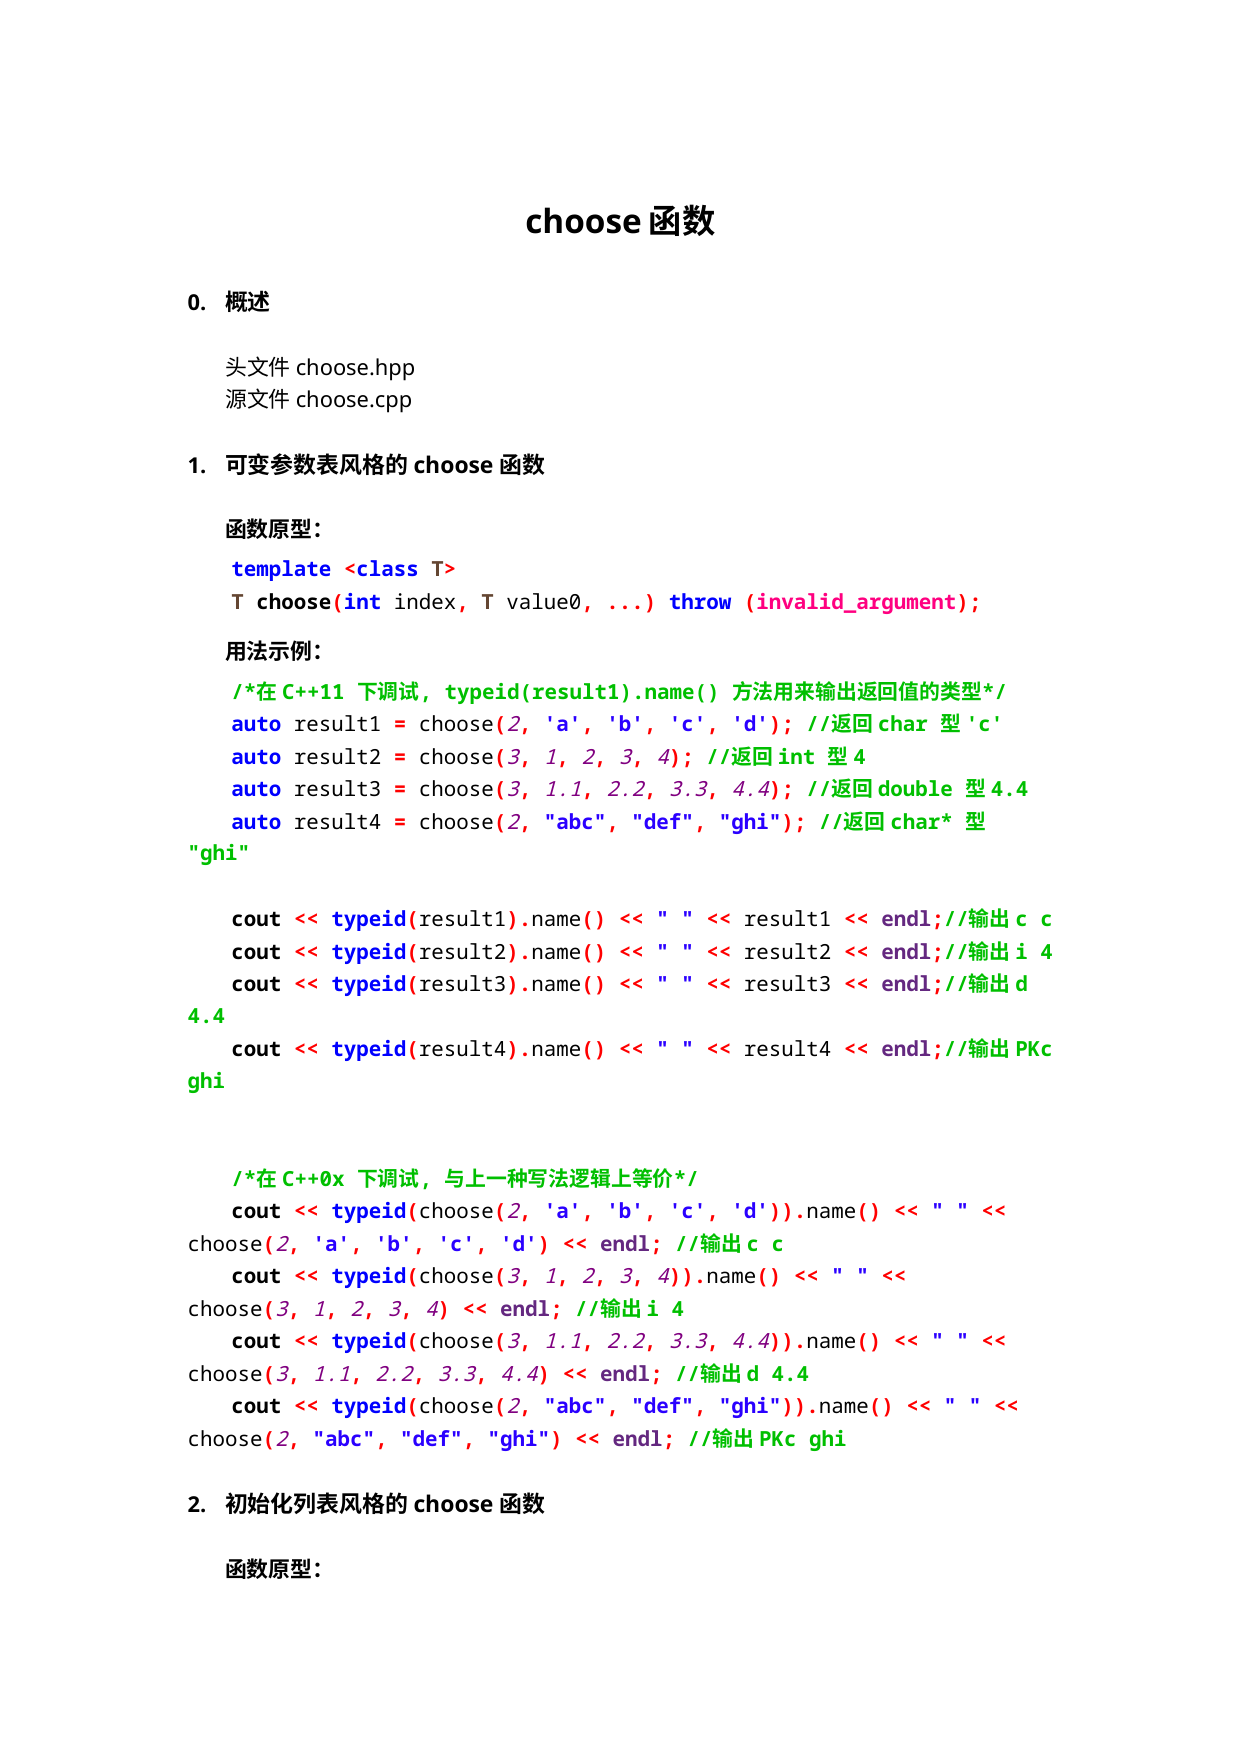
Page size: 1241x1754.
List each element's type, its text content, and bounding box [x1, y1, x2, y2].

list 源文件 choose.cpp [225, 382, 1053, 414]
list 用法示例： [225, 634, 1053, 666]
text cout << typeid(choose(2, "abc", "def", "ghi")).name() << " " << choose(2, "abc", "def", "ghi") << endl; //输出 PKc ghi [187, 1389, 1053, 1454]
list 初始化列表风格的 choose 函数 [187, 1470, 1053, 1535]
text /*在 C++11 下调试, typeid(result1).name() 方法用来输出返回值的类型*/ [187, 674, 1053, 707]
list 函数原型： [225, 1552, 1053, 1584]
list 函数原型： [225, 512, 1053, 544]
text auto result1 = choose(2, 'a', 'b', 'c', 'd'); //返回 char 型 'c' [187, 707, 1053, 739]
text cout << typeid(choose(3, 1.1, 2.2, 3.3, 4.4)).name() << " " << choose(3, 1.1, 2.2, 3.3, 4.4) << endl; //输出 d 4.4 [187, 1324, 1053, 1389]
list 可变参数表风格的 choose 函数 [187, 431, 1053, 496]
list 概述 [187, 268, 1053, 333]
text auto result4 = choose(2, "abc", "def", "ghi"); //返回 char* 型 "ghi" [187, 804, 1053, 869]
list T choose(int index, T value0, ...) throw (invalid_argument); [187, 585, 1053, 617]
text cout << typeid(result1).name() << " " << result1 << endl;//输出 c c [187, 902, 1053, 934]
text cout << typeid(result3).name() << " " << result3 << endl;//输出 d 4.4 [187, 967, 1053, 1032]
text template <class T> [187, 552, 1053, 585]
list 头文件 choose.hpp [225, 349, 1053, 382]
text auto result2 = choose(3, 1, 2, 3, 4); //返回 int 型 4 [187, 739, 1053, 772]
text choose(3, 1, 2, 3, 4) << endl; //输出 i 4 [187, 1292, 1053, 1324]
text auto result3 = choose(3, 1.1, 2.2, 3.3, 4.4); //返回 double 型 4.4 [187, 772, 1053, 804]
title choose函数 [187, 187, 1053, 252]
text cout << typeid(result4).name() << " " << result4 << endl;//输出 PKc ghi [187, 1032, 1053, 1097]
text cout << typeid(result2).name() << " " << result2 << endl;//输出 i 4 [187, 934, 1053, 967]
text cout << typeid(choose(3, 1, 2, 3, 4)).name() << " " << [187, 1259, 1053, 1292]
text cout << typeid(choose(2, 'a', 'b', 'c', 'd')).name() << " " << choose(2, 'a', 'b', 'c', 'd') << endl; //输出 c c [187, 1194, 1053, 1259]
text /*在 C++0x 下调试, 与上一种写法逻辑上等价*/ [187, 1162, 1053, 1194]
